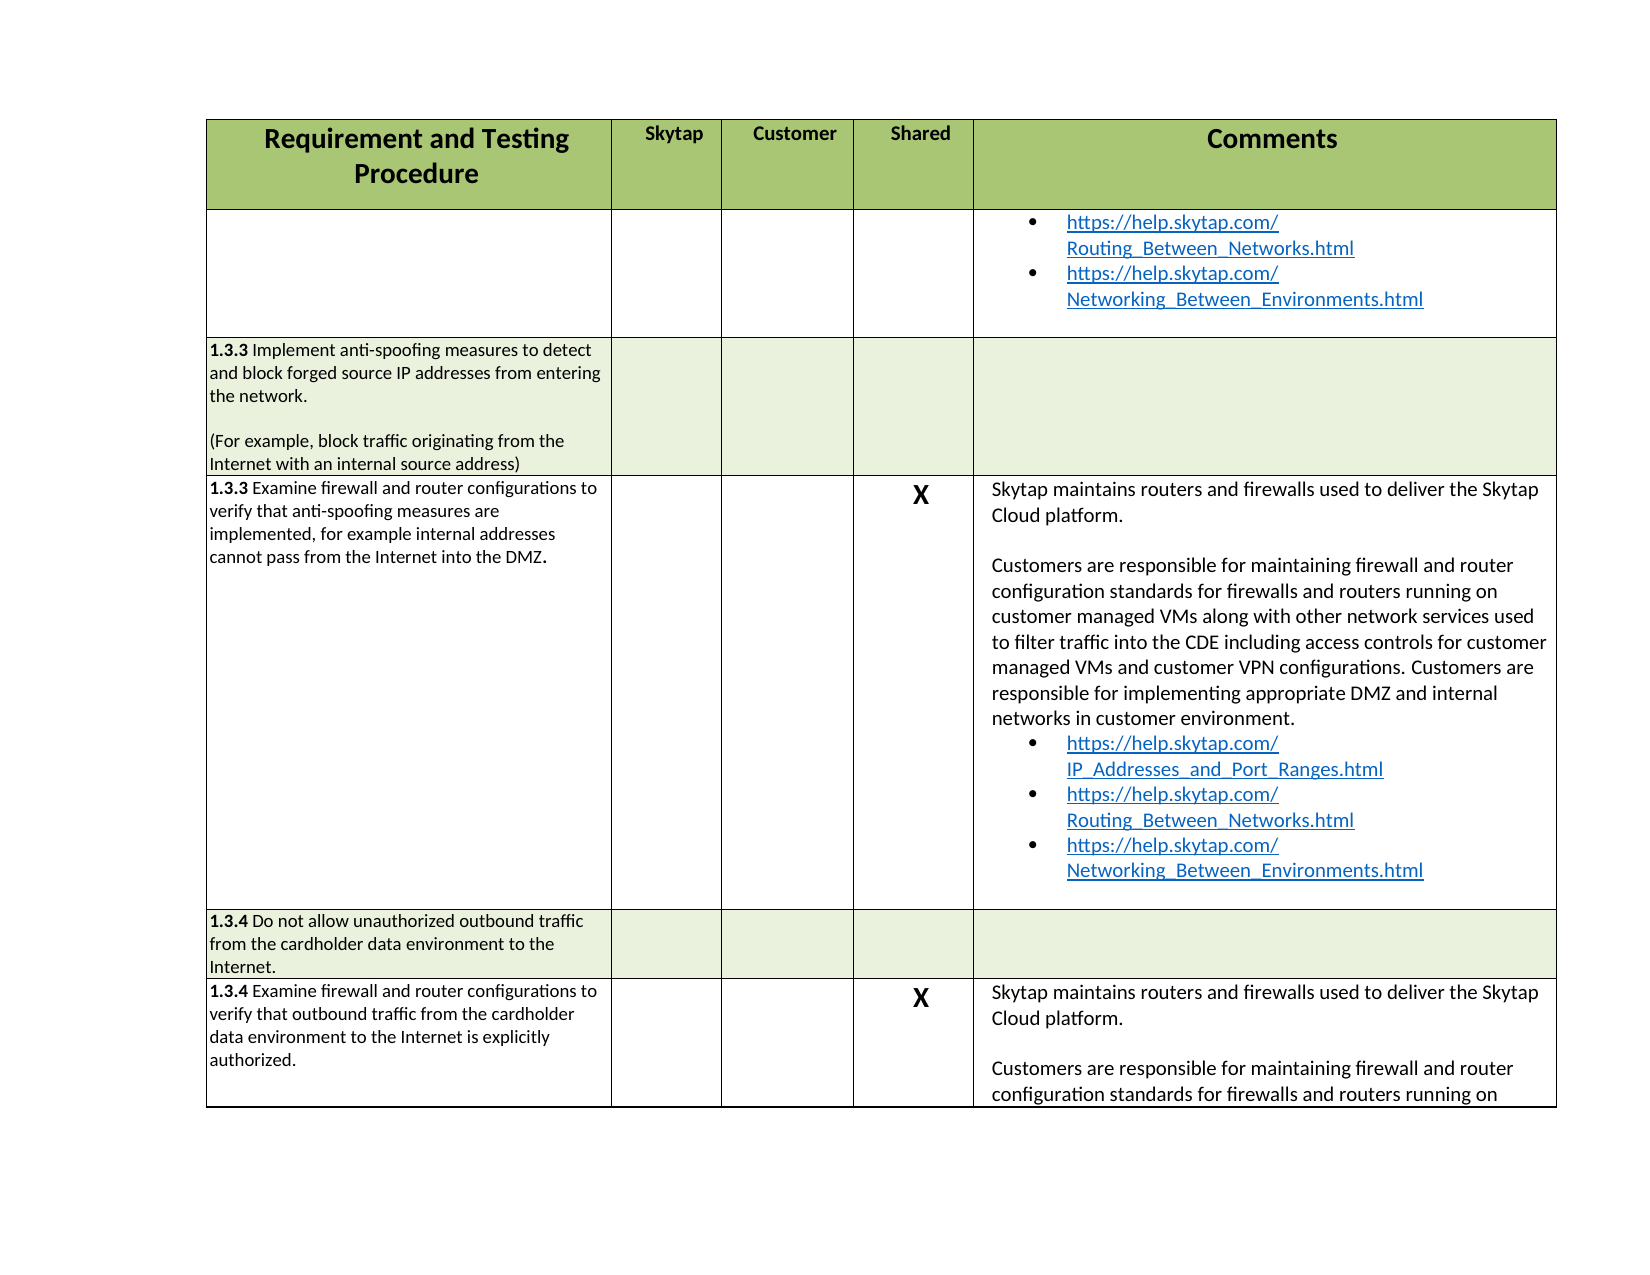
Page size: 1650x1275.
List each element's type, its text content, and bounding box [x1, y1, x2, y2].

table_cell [207, 210, 611, 337]
table_cell [854, 910, 973, 978]
table_cell X [854, 979, 973, 1106]
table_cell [974, 979, 1556, 1106]
table_cell [612, 476, 721, 908]
table_header Comments [974, 120, 1556, 209]
table_cell [722, 979, 853, 1106]
table_cell 1.3.3 Implement anti-spoofing measures to detect and block forged source IP addresses from entering the network. (For example, block traffic originating from the Internet with an internal source address) [207, 338, 611, 475]
table_cell [612, 338, 721, 475]
table_cell [612, 979, 721, 1106]
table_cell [974, 210, 1556, 337]
table_cell 1.3.3 Examine firewall and router configurations to verify that anti-spoofing measures are implemented, for example internal addresses cannot pass from the Internet into the DMZ. [207, 476, 611, 908]
table_cell [722, 910, 853, 978]
table_cell X [854, 210, 973, 337]
table_cell [974, 338, 1556, 475]
table_cell 1.3.4 Do not allow unauthorized outbound traffic from the cardholder data environment to the Internet. [207, 910, 611, 978]
table_cell [612, 910, 721, 978]
table_header Shared [854, 120, 973, 209]
table_header Skytap [612, 120, 721, 209]
table_header Requirement and Testing Procedure [207, 120, 611, 209]
table_cell [612, 210, 721, 337]
table_cell [854, 338, 973, 475]
table_cell X [854, 476, 973, 908]
table_cell [722, 476, 853, 908]
table_cell [722, 210, 853, 337]
table_cell [974, 910, 1556, 978]
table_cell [207, 979, 611, 1106]
table_header Customer [722, 120, 853, 209]
table_cell [722, 338, 853, 475]
